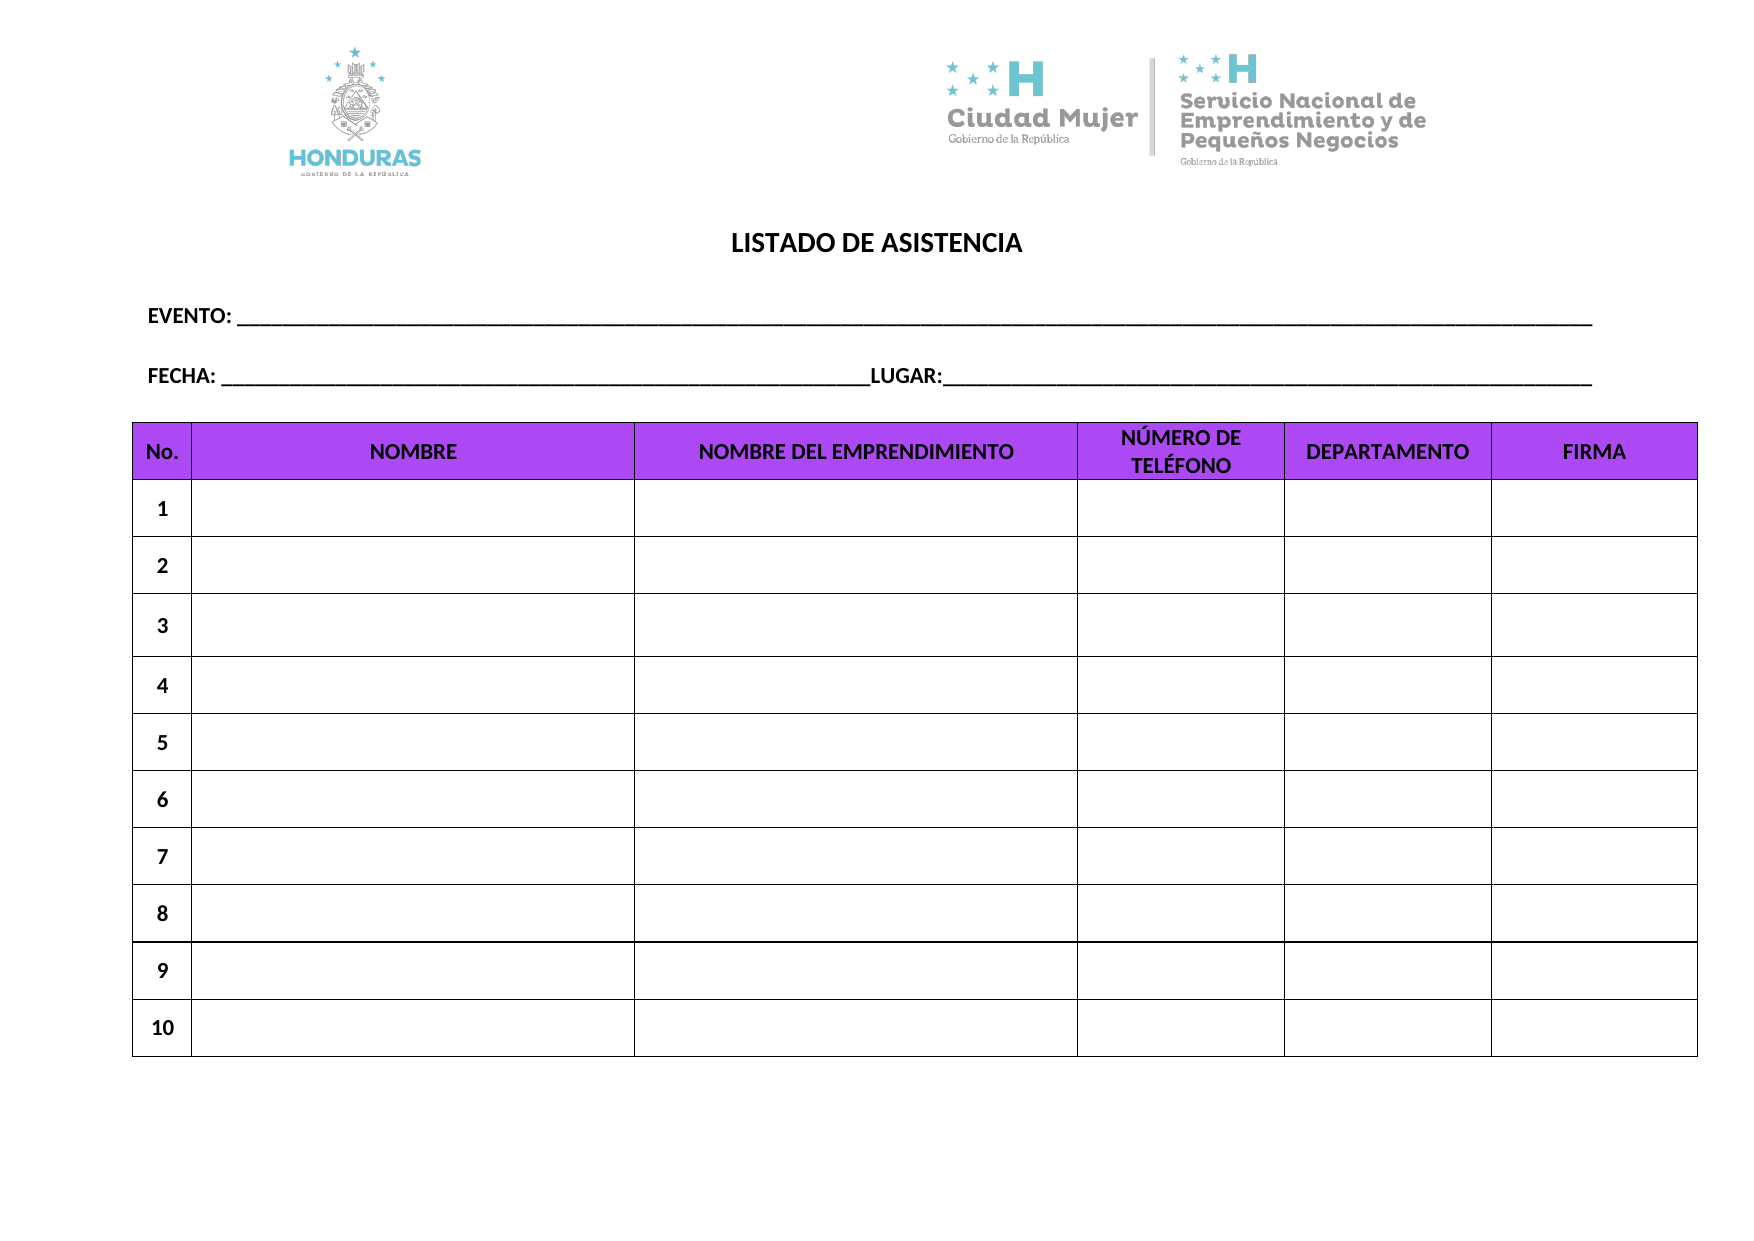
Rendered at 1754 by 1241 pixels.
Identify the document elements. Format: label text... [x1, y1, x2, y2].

table_cell [1492, 885, 1697, 941]
table_header DEPARTAMENTO [1285, 423, 1491, 479]
table_cell [1078, 657, 1284, 713]
table_header No. [133, 423, 191, 479]
table_cell [1492, 943, 1697, 998]
table_header FIRMA [1492, 423, 1697, 479]
table_cell [1078, 1000, 1284, 1056]
table_cell [192, 714, 634, 770]
table_header NÚMERO DE TELÉFONO [1078, 423, 1284, 479]
text LISTADO DE ASISTENCIA [148, 224, 1606, 260]
table_cell [1285, 480, 1491, 536]
table_cell [192, 657, 634, 713]
table_cell [1492, 480, 1697, 536]
table_cell [1078, 943, 1284, 998]
table_cell [1078, 594, 1284, 656]
table_cell [1078, 771, 1284, 827]
table_cell [1078, 480, 1284, 536]
table_cell [1492, 537, 1697, 593]
table_cell 4 [133, 657, 191, 713]
table_cell [1492, 1000, 1697, 1056]
table_cell [192, 885, 634, 941]
table_cell [192, 1000, 634, 1056]
table_cell 5 [133, 714, 191, 770]
table_cell [1078, 714, 1284, 770]
table_header NOMBRE [192, 423, 634, 479]
table_cell [1492, 828, 1697, 884]
table_cell [192, 943, 634, 998]
table_cell 2 [133, 537, 191, 593]
table_cell [1492, 771, 1697, 827]
table_cell [192, 771, 634, 827]
text EVENTO: _______________________________________________________________________________________________________________________ [148, 301, 1606, 329]
table_cell [1285, 943, 1491, 998]
table_cell [1078, 885, 1284, 941]
text FECHA: _________________________________________________________LUGAR:_________________________________________________________ [148, 361, 1606, 389]
table_cell [1285, 771, 1491, 827]
table_cell [1492, 657, 1697, 713]
table_cell [192, 828, 634, 884]
table_cell [1285, 885, 1491, 941]
table_cell 7 [133, 828, 191, 884]
table_cell [1285, 537, 1491, 593]
table_cell [635, 537, 1077, 593]
picture [288, 47, 1427, 176]
table_cell [192, 537, 634, 593]
table_cell [635, 480, 1077, 536]
table_cell 3 [133, 594, 191, 656]
table_cell [1078, 537, 1284, 593]
table_cell [1492, 714, 1697, 770]
table_cell [635, 943, 1077, 998]
table_cell [1285, 828, 1491, 884]
table_cell [1285, 1000, 1491, 1056]
table_cell [635, 771, 1077, 827]
table_cell [1285, 657, 1491, 713]
table_cell 1 [133, 480, 191, 536]
table_cell [1078, 828, 1284, 884]
table_cell [1285, 594, 1491, 656]
table_cell [635, 828, 1077, 884]
table_cell [192, 480, 634, 536]
table_header NOMBRE DEL EMPRENDIMIENTO [635, 423, 1077, 479]
table_cell [635, 594, 1077, 656]
table_cell [1285, 714, 1491, 770]
table_cell 10 [133, 1000, 191, 1056]
table_cell [635, 1000, 1077, 1056]
table_cell [1492, 594, 1697, 656]
table_cell [192, 594, 634, 656]
table_cell [635, 714, 1077, 770]
table_cell 9 [133, 943, 191, 998]
table_cell 6 [133, 771, 191, 827]
table_cell 8 [133, 885, 191, 941]
table_cell [635, 885, 1077, 941]
table_cell [635, 657, 1077, 713]
